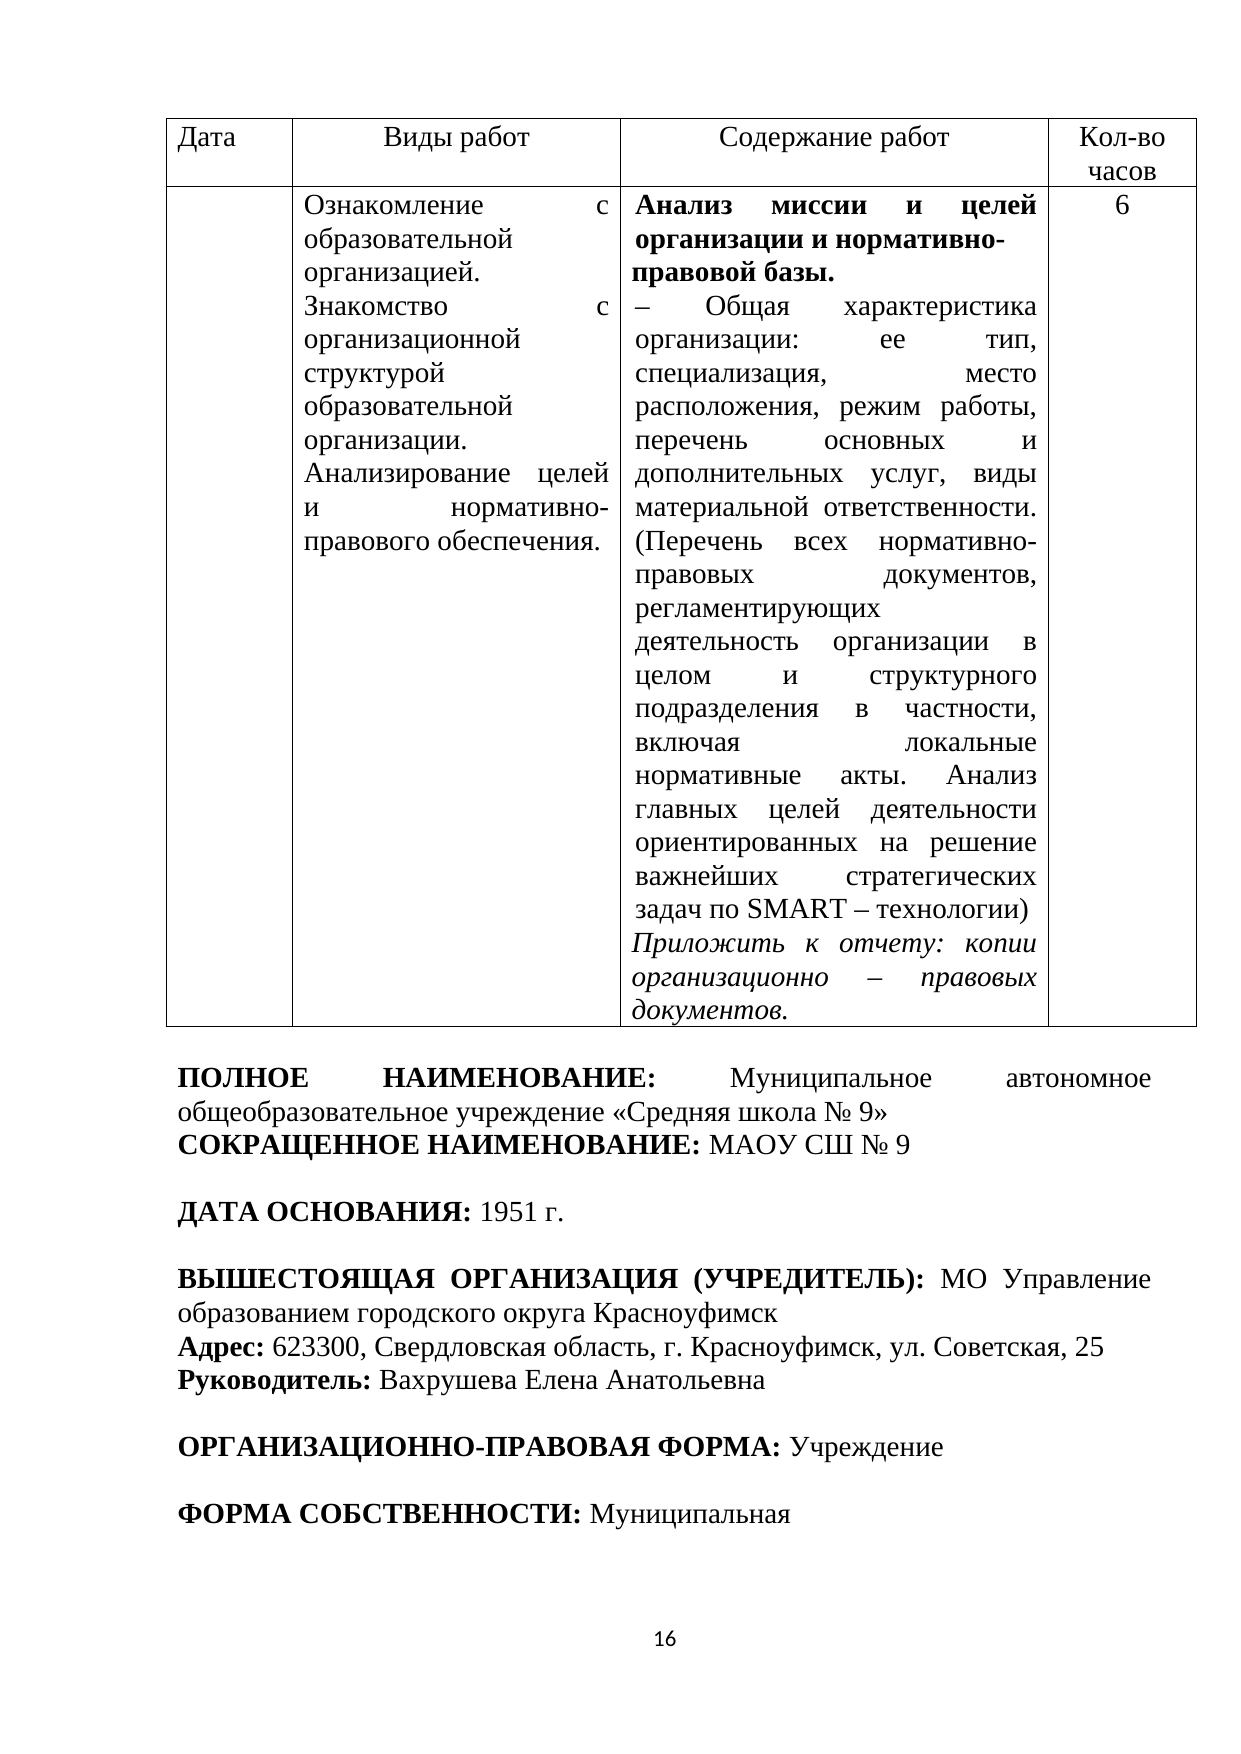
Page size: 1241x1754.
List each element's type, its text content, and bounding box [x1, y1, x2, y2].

table_cell Анализ миссии и целей организации и нормативно- правовой базы. Общая характеристика организации: ее тип, специализация, место расположения, режим работы, перечень основных и дополнительных услуг, виды материальной ответственности. (Перечень всех нормативно-правовых документов, регламентирующих деятельность организации в целом и структурного подразделения в частности, включая локальные нормативные акты. Анализ главных целей деятельности ориентированных на решение важнейших стратегических задач по SMART – технологии) Приложить к отчету: копии организационно – правовых документов. [621, 187, 1048, 1026]
text Руководитель: Вахрушева Елена Анатольевна [177, 1362, 1152, 1396]
text Адрес: 623300, Свердловская область, г. Красноуфимск, ул. Советская, 25 [177, 1329, 1152, 1362]
table_header Содержание работ [621, 119, 1048, 186]
text ВЫШЕСТОЯЩАЯ ОРГАНИЗАЦИЯ (УЧРЕДИТЕЛЬ): МО Управление образованием городского округа Красноуфимск [177, 1262, 1152, 1329]
table_header Виды работ [293, 119, 620, 186]
text ПОЛНОЕ НАИМЕНОВАНИЕ: Муниципальное автономное общеобразовательное учреждение «Средняя школа № 9» [177, 1060, 1152, 1127]
table_cell 6 [1049, 187, 1196, 1026]
table_header Дата [167, 119, 292, 186]
table_header Кол-во часов [1049, 119, 1196, 186]
text ФОРМА СОБСТВЕННОСТИ: Муниципальная [177, 1496, 1152, 1530]
text ОРГАНИЗАЦИОННО-ПРАВОВАЯ ФОРМА: Учреждение [177, 1429, 1152, 1463]
table_cell Ознакомление с образовательной организацией. Знакомство с организационной структурой образовательной организации. Анализирование целей и нормативно-правового обеспечения. [293, 187, 620, 1026]
table_cell [167, 187, 292, 1026]
text СОКРАЩЕННОЕ НАИМЕНОВАНИЕ: МАОУ СШ № 9 [177, 1127, 1152, 1161]
text ДАТА ОСНОВАНИЯ: 1951 г. [177, 1194, 1152, 1228]
